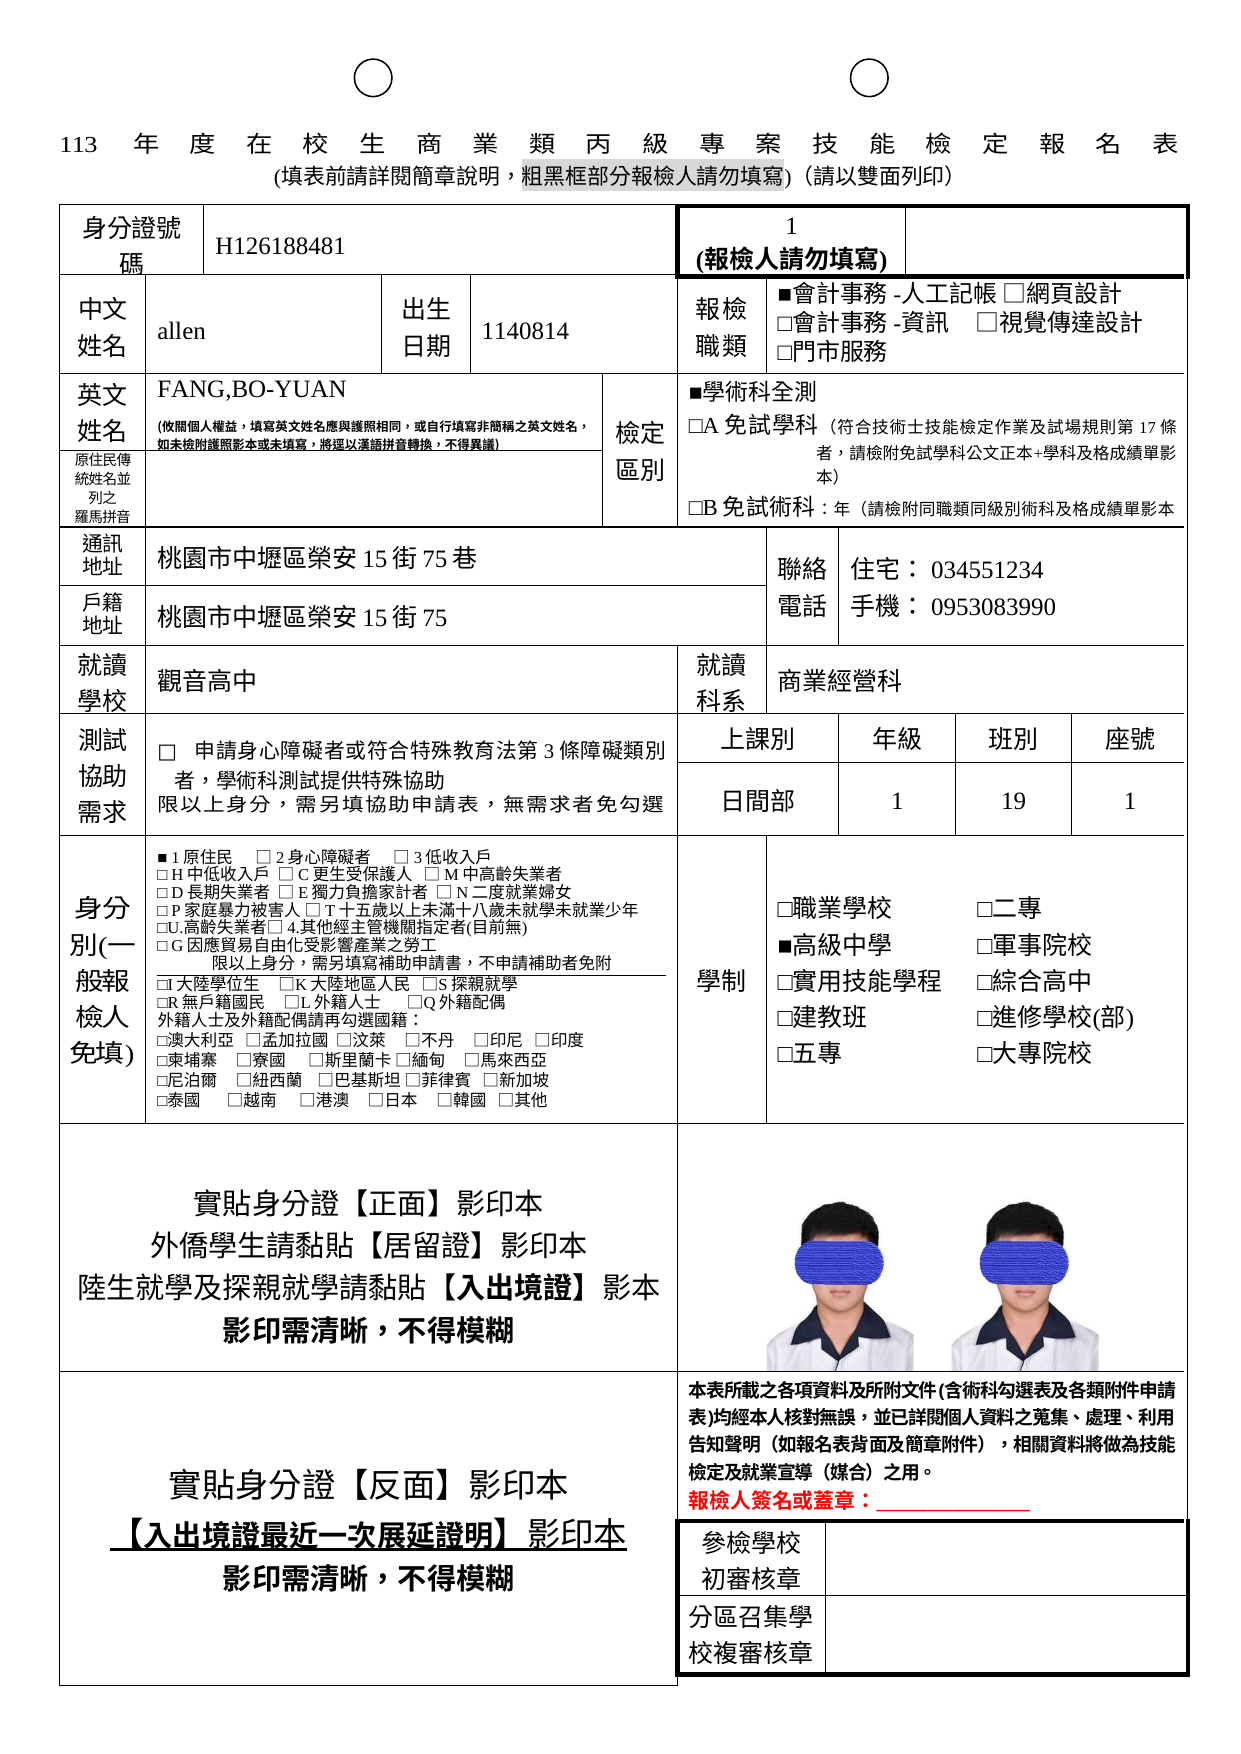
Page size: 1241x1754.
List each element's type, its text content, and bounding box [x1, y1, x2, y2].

table_cell [678, 1123, 1187, 1371]
table_cell 日間部 [678, 763, 838, 835]
table_cell 學制 [678, 836, 766, 1123]
table_cell 通訊 地址 [60, 528, 145, 585]
table_cell 就讀 學校 [60, 646, 145, 713]
table_cell 就讀 科系 [678, 646, 766, 713]
table_cell 實貼身分證【正面】影印本 外僑學生請黏貼【居留證】影印本 陸生就學及探親就學請黏貼【入出境證】影本 影印需清晰，不得模糊 [60, 1124, 677, 1371]
table_cell 1 [1072, 762, 1187, 835]
table_cell 測試協助需求 [60, 714, 145, 835]
table_cell FANG,BO-YUAN (攸關個人權益，填寫英文姓名應與護照相同，或自行填寫非簡稱之英文姓名，如未檢附護照影本或未填寫，將逕以漢語拼音轉換，不得異議) [146, 374, 602, 449]
table_cell 聯絡 電話 [767, 528, 838, 644]
table_header 身分證號碼 [60, 205, 203, 274]
table_cell 出生日期 [382, 275, 470, 373]
text (填表前請詳閱簡章說明，粗黑框部分報檢人請勿填寫)（請以雙面列印） [59, 159, 522, 191]
table_cell 身分別(一般報 檢人 免填) [60, 836, 145, 1123]
picture [766, 1190, 914, 1371]
table_cell ■學術科全測 □A免試學科（符合技術士技能檢定作業及試場規則第17條者，請檢附免試學科公文正本+學科及格成績單影本） □B免試術科：年（請檢附同職類同級別術科及格成績單影本或免試 術科證明影本） [678, 373, 1187, 526]
table_header [906, 208, 1186, 274]
table_cell 19 [956, 763, 1071, 835]
table_header 1 (報檢人請勿填寫) [680, 208, 905, 274]
table_cell 中文姓名 [60, 275, 145, 373]
table_cell 桃園市中壢區榮安15街75巷 [146, 528, 766, 585]
table_cell 座號 [1072, 713, 1187, 762]
table_cell allen [146, 275, 381, 373]
table_cell 班別 [956, 714, 1071, 762]
table_cell 住宅： 034551234 手機： 0953083990 [839, 526, 1187, 644]
picture [951, 1190, 1099, 1371]
table_cell 年級 [839, 714, 955, 762]
table_cell 觀音高中 [146, 646, 677, 713]
table_cell 商業經營科 [767, 645, 1187, 713]
table_cell □職業學校 □二專 ■高級中學 □軍事院校 □實用技能學程 □綜合高中 □建教班 □進修學校(部) □五專 □大專院校 [767, 835, 1187, 1123]
table_cell [826, 1596, 1186, 1672]
table_cell [825, 1677, 1188, 1685]
table_cell 桃園市中壢區榮安15街75 [146, 586, 766, 644]
table_cell 1 [839, 763, 955, 835]
text (填表前請詳閱簡章說明，粗黑框部分報檢人請勿填寫)（請以雙面列印） [784, 159, 1181, 191]
text 113年度在校生商業類丙級專案技能檢定報名表 [59, 126, 1181, 159]
table_cell 分區召集學校複審核章 [680, 1596, 825, 1672]
table_cell 申請身心障礙者或符合特殊教育法第3條障礙類別者，學術科測試提供特殊協助 限以上身分，需另填協助申請表，無需求者免勾選 [146, 714, 677, 835]
table_cell 報檢 職類 [678, 279, 766, 373]
table_cell [826, 1519, 1186, 1595]
table_cell 原住民傳統姓名並列之 羅馬拼音 [60, 451, 145, 526]
table_cell 上課別 [678, 714, 838, 762]
table_cell [146, 451, 602, 526]
table_cell 參檢學校 初審核章 [680, 1523, 825, 1595]
table_cell 本表所載之各項資料及所附文件(含術科勾選表及各類附件申請表)均經本人核對無誤，並已詳閱個人資料之蒐集、處理、利用告知聲明（如報名表背面及簡章附件），相關資料將做為技能檢定及就業宣導（媒合）之用。 報檢人簽名或蓋章：__________________ [678, 1371, 1187, 1518]
table_cell [678, 1677, 825, 1685]
table_cell 1140814 [471, 275, 677, 373]
table_header H126188481 [204, 205, 675, 274]
table_cell ■ 1原住民 □ 2身心障礙者 □ 3低收入戶 □ H中低收入戶 □ C更生受保護人 □ M中高齡失業者 □ D長期失業者 □ E獨力負擔家計者 □ N二度就業婦女 □ P家庭暴力被害人 □ T十五歲以上未滿十八歲未就學未就業少年 □U.高齡失業者□ 4.其他經主管機關指定者(目前無) □ G因應貿易自由化受影響產業之勞工 限以上身分，需另填寫補助申請書，不申請補助者免附 □I大陸學位生 □K大陸地區人民 □S探親就學 □R無戶籍國民 □L外籍人士 □Q外籍配偶 外籍人士及外籍配偶請再勾選國籍： □澳大利亞 □孟加拉國 □汶萊 □不丹 □印尼 □印度 □柬埔寨 □寮國 □斯里蘭卡 □緬甸 □馬來西亞 □尼泊爾 □紐西蘭 □巴基斯坦 □菲律賓 □新加坡 □泰國 □越南 □港澳 □日本 □韓國 □其他 [146, 836, 677, 1123]
table_cell 實貼身分證【反面】影印本 【入出境證最近一次展延證明】影印本 影印需清晰，不得模糊 [60, 1372, 677, 1685]
table_cell 檢定區別 [603, 374, 677, 526]
table_cell 英文 姓名 [60, 374, 145, 449]
table_cell ■會計事務 -人工記帳 □網頁設計 □會計事務 -資訊 □視覺傳達設計 □門市服務 [767, 274, 1187, 373]
table_cell 戶籍 地址 [60, 586, 145, 644]
